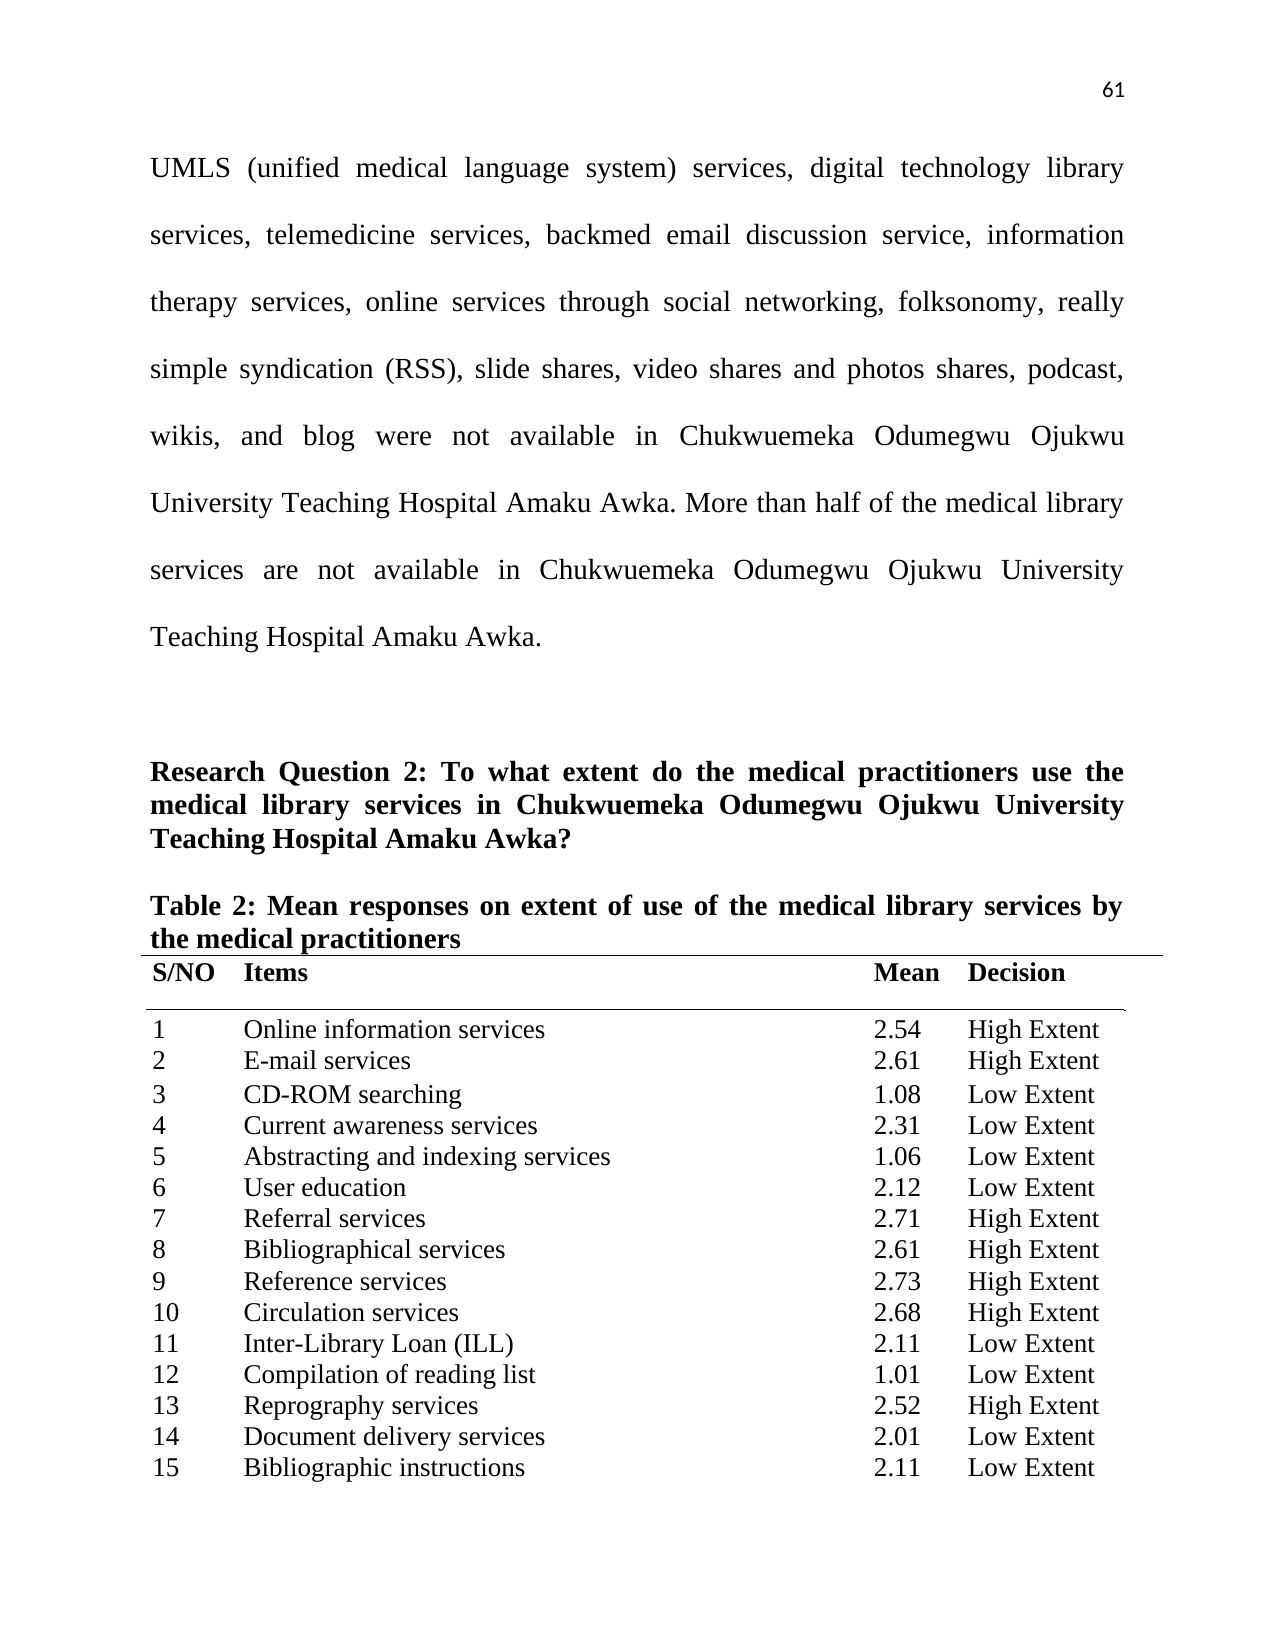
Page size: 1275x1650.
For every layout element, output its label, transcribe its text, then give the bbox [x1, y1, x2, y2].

table_cell Low Extent [956, 1171, 1163, 1202]
table_cell 2.52 [863, 1389, 956, 1420]
table_cell 10 [141, 1296, 232, 1327]
table_cell High Extent [956, 1044, 1163, 1078]
table_cell CD-ROM searching [232, 1078, 862, 1109]
table_cell 6 [141, 1171, 232, 1202]
table_cell 1.08 [863, 1078, 956, 1109]
table_cell 15 [141, 1452, 232, 1483]
table_cell E-mail services [232, 1044, 862, 1078]
table_cell Low Extent [956, 1109, 1163, 1140]
table_cell Bibliographic instructions [232, 1452, 862, 1483]
table_cell High Extent [956, 1013, 1163, 1044]
table_cell 3 [141, 1078, 232, 1109]
table_cell 13 [141, 1389, 232, 1420]
table_cell 2.12 [863, 1171, 956, 1202]
table_cell Low Extent [956, 1140, 1163, 1171]
table_cell 2.54 [863, 1013, 956, 1044]
table_cell High Extent [956, 1234, 1163, 1265]
table_cell 2.61 [863, 1234, 956, 1265]
table_cell 2.73 [863, 1265, 956, 1296]
table_cell 2.68 [863, 1296, 956, 1327]
table_cell 14 [141, 1420, 232, 1452]
table_cell User education [232, 1171, 862, 1202]
table_cell Current awareness services [232, 1109, 862, 1140]
table_cell 8 [141, 1234, 232, 1265]
table_cell Reference services [232, 1265, 862, 1296]
table_cell 4 [141, 1109, 232, 1140]
table_cell 1.01 [863, 1358, 956, 1389]
table_cell Compilation of reading list [232, 1358, 862, 1389]
table_cell 2.11 [863, 1327, 956, 1358]
table_cell High Extent [956, 1389, 1163, 1420]
table_cell High Extent [956, 1265, 1163, 1296]
table_cell 2.31 [863, 1109, 956, 1140]
table_cell Referral services [232, 1203, 862, 1233]
table_cell 11 [141, 1327, 232, 1358]
table_header S/NO [141, 956, 232, 1013]
table_cell Reprography services [232, 1389, 862, 1420]
table_cell Document delivery services [232, 1420, 862, 1452]
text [150, 150, 1125, 653]
table_cell Low Extent [956, 1078, 1163, 1109]
table_cell 2.61 [863, 1044, 956, 1078]
table_cell 9 [141, 1265, 232, 1296]
table_cell 2.01 [863, 1420, 956, 1452]
table_cell High Extent [956, 1296, 1163, 1327]
table_cell Circulation services [232, 1296, 862, 1327]
table_cell 2.71 [863, 1203, 956, 1233]
table_cell Bibliographical services [232, 1234, 862, 1265]
table_cell 2 [141, 1044, 232, 1078]
table_cell Inter-Library Loan (ILL) [232, 1327, 862, 1358]
table_cell 1 [141, 1013, 232, 1044]
table_cell Low Extent [956, 1452, 1163, 1483]
table_cell Online information services [232, 1013, 862, 1044]
table_cell Abstracting and indexing services [232, 1140, 862, 1171]
table_cell Low Extent [956, 1327, 1163, 1358]
table_cell High Extent [956, 1203, 1163, 1233]
table_cell 1.06 [863, 1140, 956, 1171]
table_header Mean [863, 956, 956, 1009]
table_cell 5 [141, 1140, 232, 1171]
table_cell 12 [141, 1358, 232, 1389]
table_header Items [232, 956, 862, 1009]
table_cell Low Extent [956, 1420, 1163, 1452]
text Table 2: Mean responses on extent of use of the medical library services by the medical practitioners [150, 888, 1125, 955]
table_header Decision [956, 956, 1163, 1013]
table_cell Low Extent [956, 1358, 1163, 1389]
table_cell 2.11 [863, 1452, 956, 1483]
text Research Question 2: To what extent do the medical practitioners use the medical library services in Chukwuemeka Odumegwu Ojukwu University Teaching Hospital Amaku Awka? [150, 754, 1125, 854]
table_cell 7 [141, 1203, 232, 1233]
